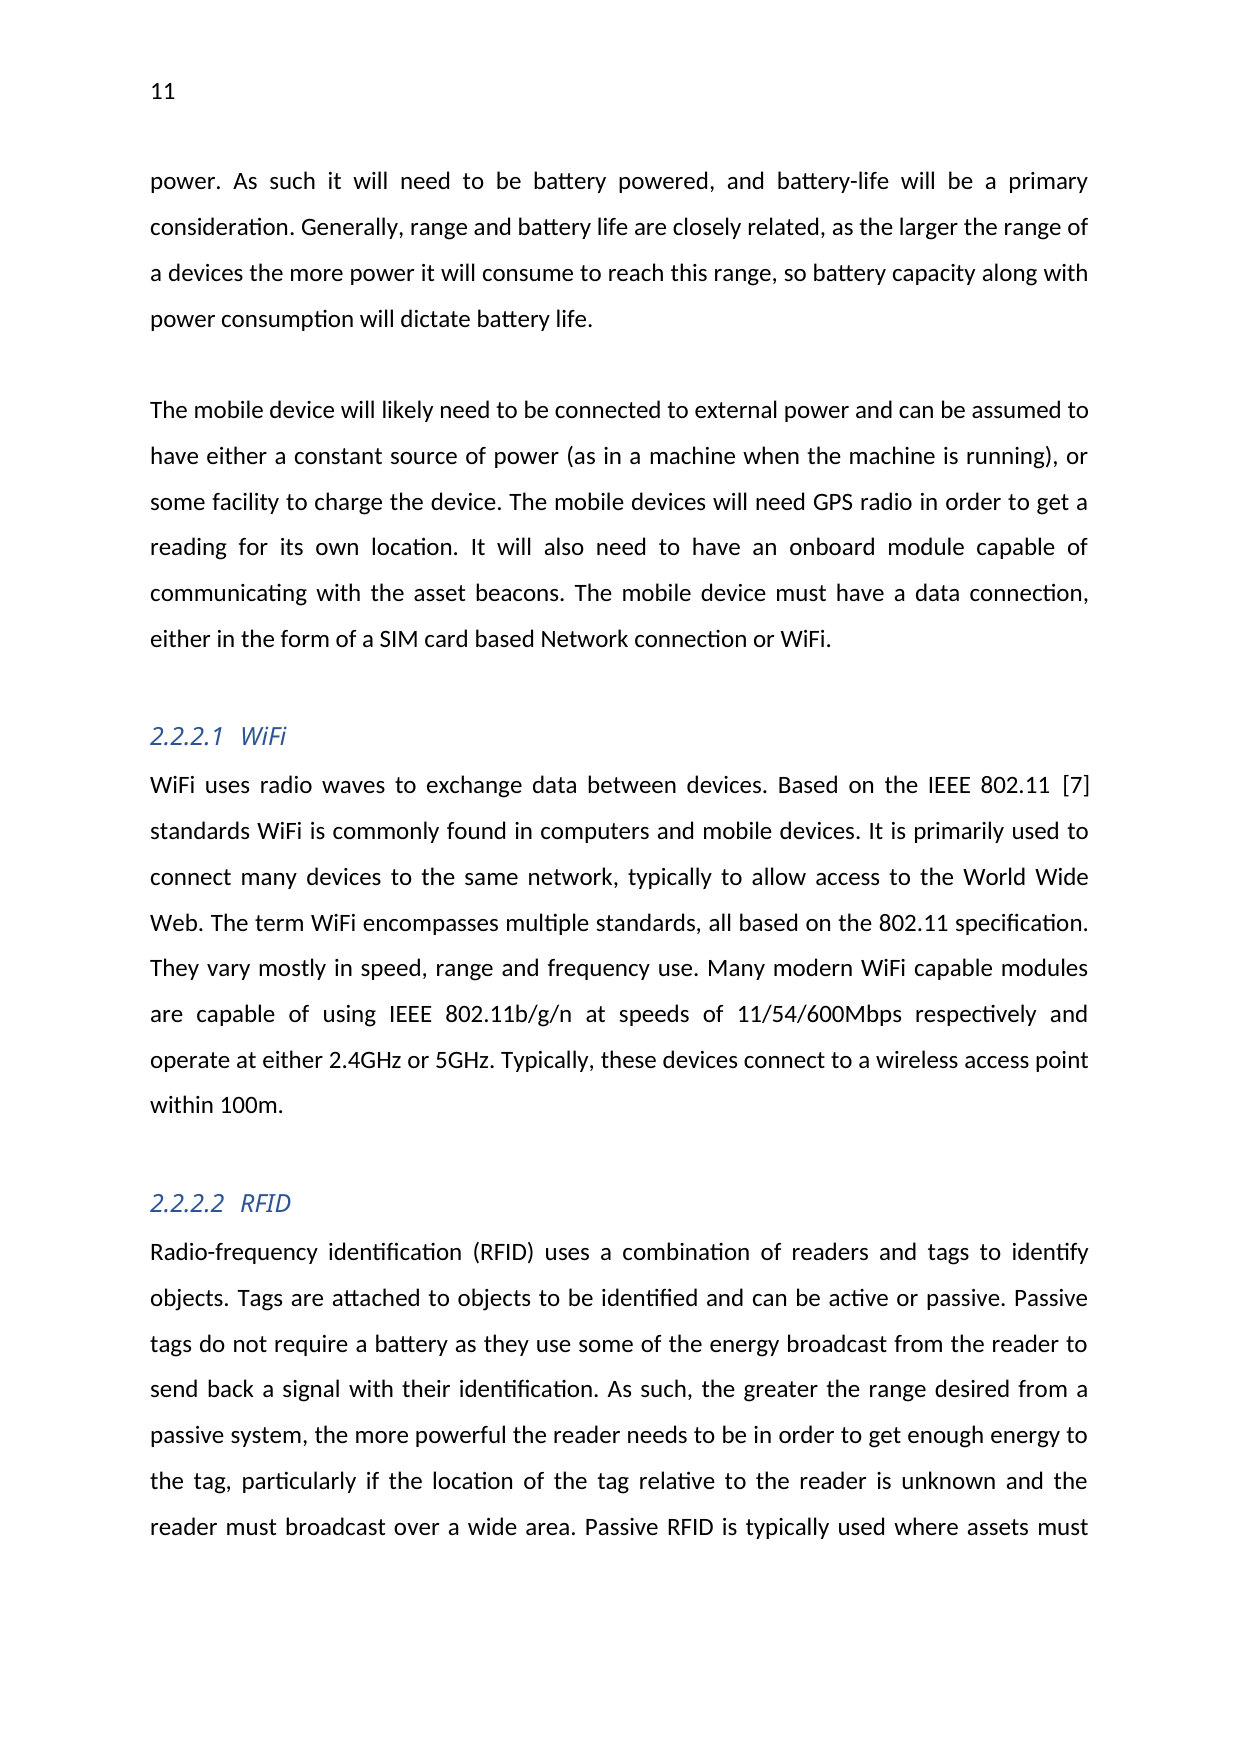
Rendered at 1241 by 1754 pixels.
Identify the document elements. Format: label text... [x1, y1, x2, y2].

subtitle RFID [150, 1185, 1090, 1219]
text WiFi uses radio waves to exchange data between devices. Based on the IEEE 802.11 standards WiFi is commonly found in computers and mobile devices. It is primarily used to connect many devices to the same network, typically to allow access to the World Wide Web. The term WiFi encompasses multiple standards, all based on the 802.11 specification. They vary mostly in speed, range and frequency use. Many modern WiFi capable modules are capable of using IEEE 802.11b/g/n at speeds of 11/54/600Mbps respectively and operate at either 2.4GHz or 5GHz. Typically, these devices connect to a wireless access point within 100m. [150, 769, 1090, 1120]
text The mobile device will likely need to be connected to external power and can be assumed to have either a constant source of power (as in a machine when the machine is running), or some facility to charge the device. The mobile devices will need GPS radio in order to get a reading for its own location. It will also need to have an onboard module capable of communicating with the asset beacons. The mobile device must have a data connection, either in the form of a SIM card based Network connection or WiFi. [150, 394, 1090, 653]
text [150, 1236, 1090, 1541]
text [150, 166, 1090, 333]
subtitle WiFi [150, 718, 1090, 752]
